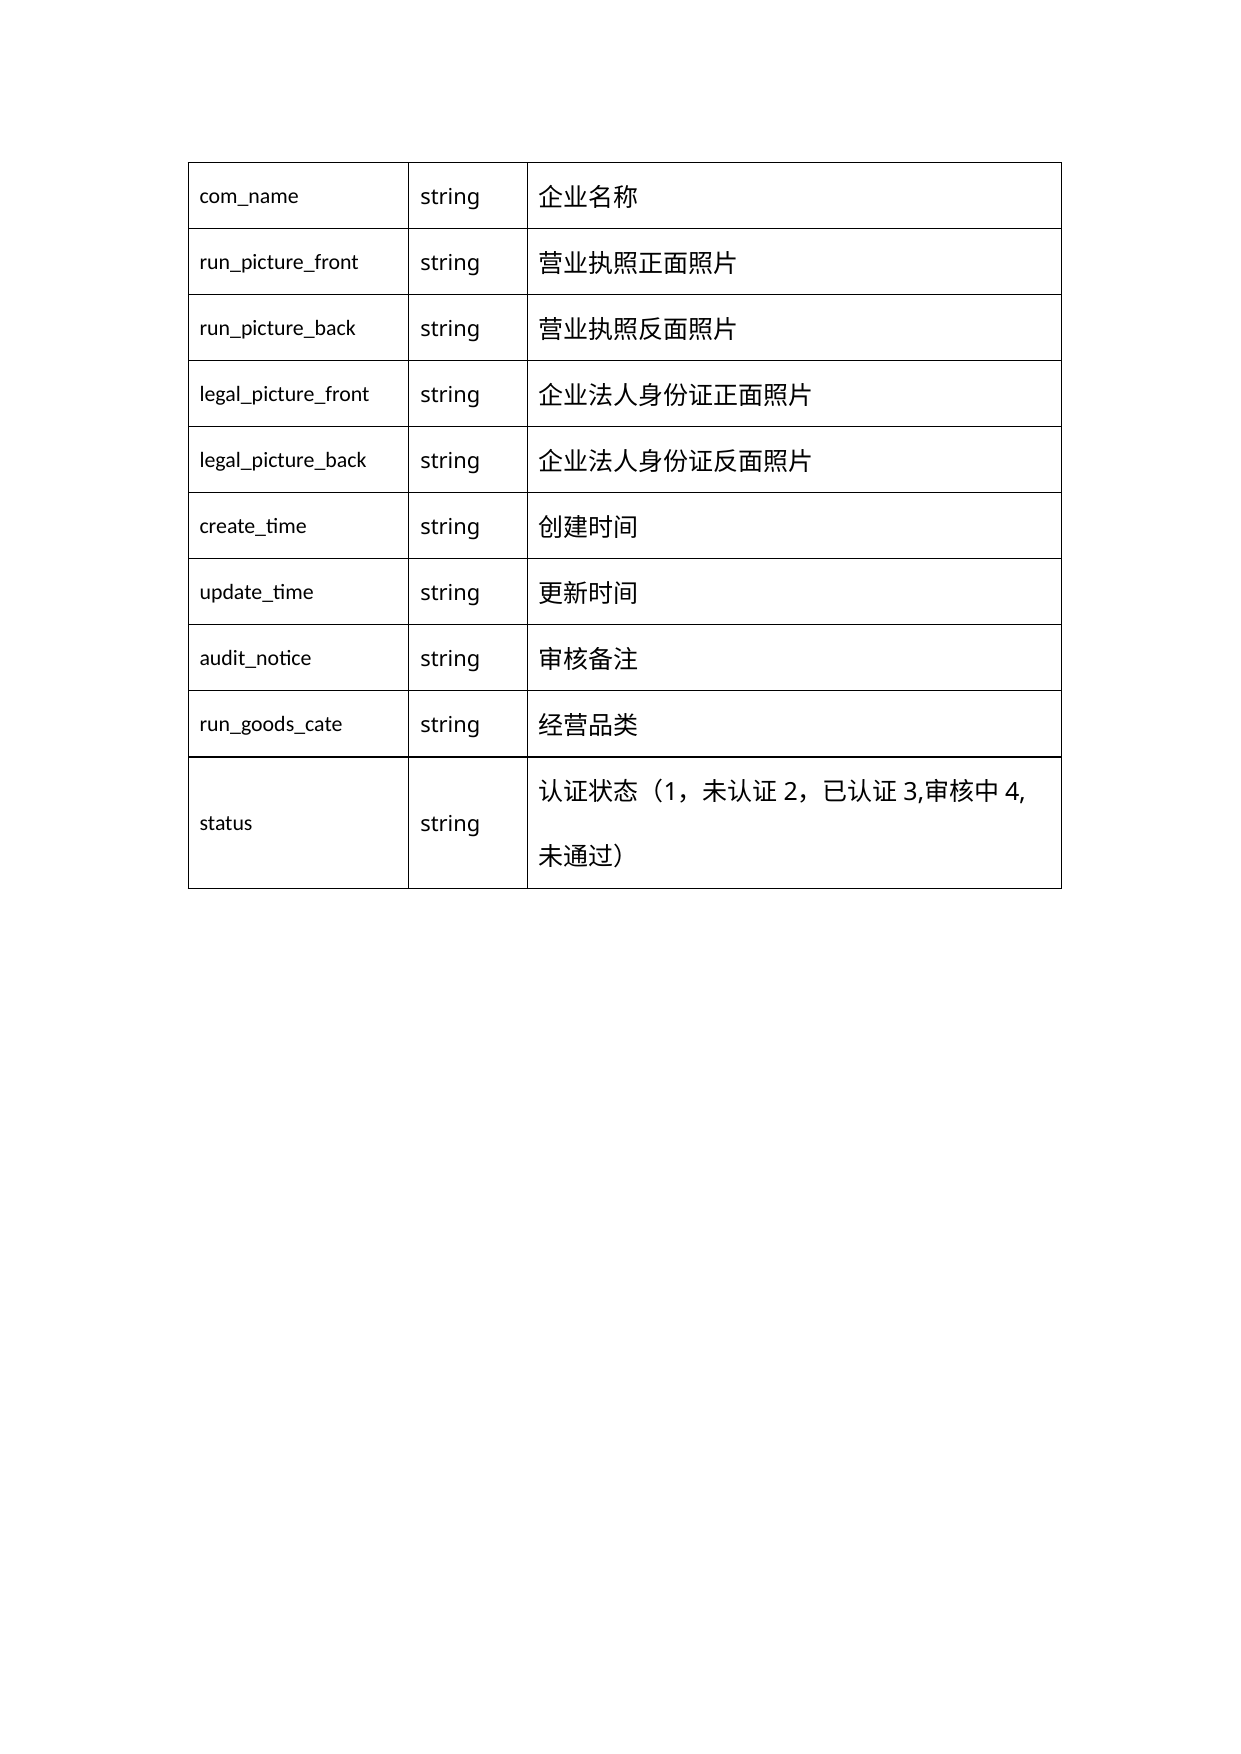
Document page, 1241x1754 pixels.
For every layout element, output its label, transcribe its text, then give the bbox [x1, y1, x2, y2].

table_cell audit_notice [189, 625, 408, 690]
table_cell string [409, 427, 527, 492]
table_cell string [409, 229, 527, 294]
table_cell 营业执照反面照片 [528, 295, 1061, 360]
table_cell string [409, 361, 527, 426]
table_cell update_time [189, 559, 408, 624]
table_cell string [409, 295, 527, 360]
table_cell 企业法人身份证反面照片 [528, 427, 1061, 492]
table_cell 企业名称 [528, 163, 1061, 228]
table_cell 更新时间 [528, 559, 1061, 624]
table_cell string [409, 758, 527, 887]
table_cell 创建时间 [528, 493, 1061, 558]
table_cell 营业执照正面照片 [528, 229, 1061, 294]
table_cell string [409, 559, 527, 624]
table_cell string [409, 691, 527, 756]
table_cell status [189, 758, 408, 887]
table_cell string [409, 493, 527, 558]
table_cell create_time [189, 493, 408, 558]
table_cell run_picture_front [189, 229, 408, 294]
table_cell 经营品类 [528, 691, 1061, 756]
table_cell legal_picture_front [189, 361, 408, 426]
table_cell string [409, 163, 527, 228]
table_cell 企业法人身份证正面照片 [528, 361, 1061, 426]
table_cell com_name [189, 163, 408, 228]
table_cell run_goods_cate [189, 691, 408, 756]
table_cell 审核备注 [528, 625, 1061, 690]
table_cell string [409, 625, 527, 690]
table_cell run_picture_back [189, 295, 408, 360]
table_cell 认证状态（1，未认证 2，已认证 3,审核中 4,未通过） [528, 758, 1061, 887]
table_cell legal_picture_back [189, 427, 408, 492]
